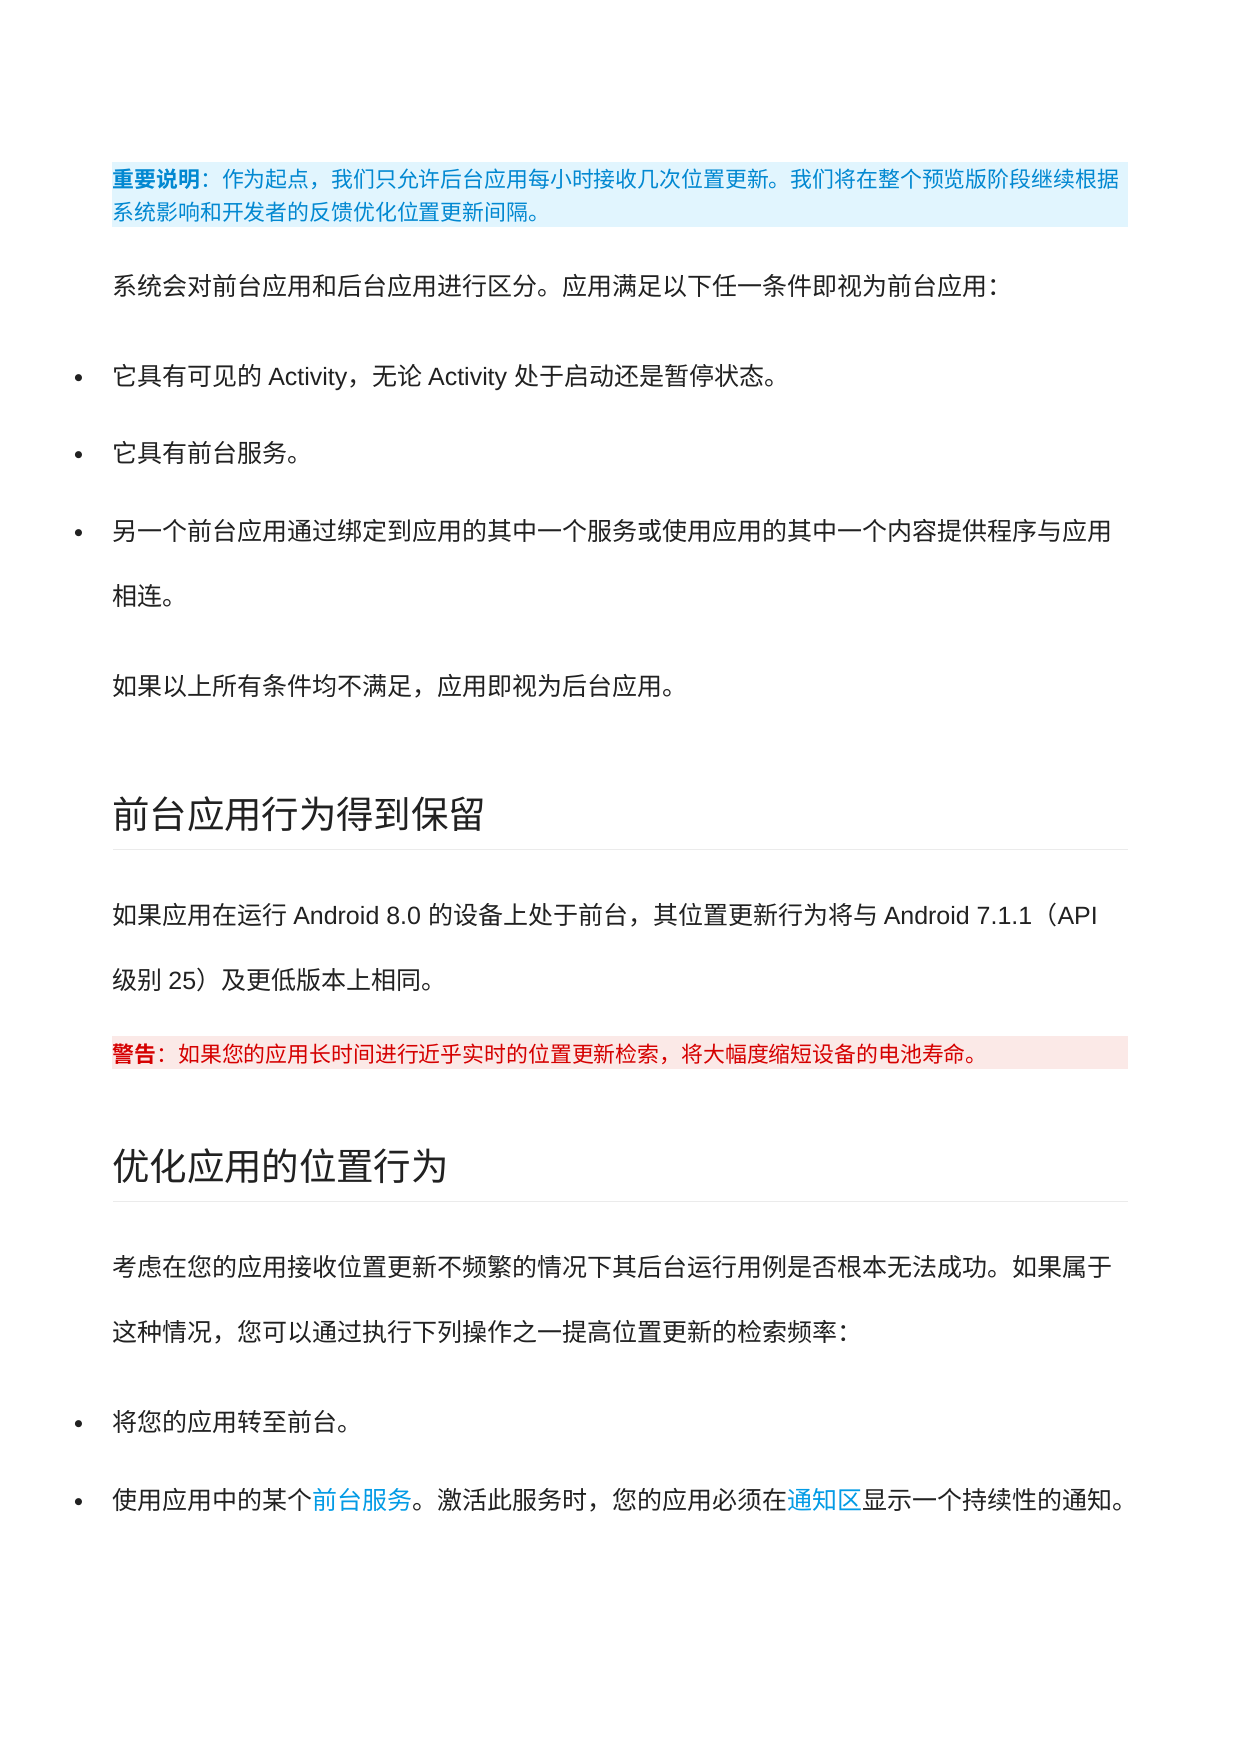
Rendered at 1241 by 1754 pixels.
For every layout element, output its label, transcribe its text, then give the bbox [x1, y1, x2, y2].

list 另一个前台应用通过绑定到应用的其中一个服务或使用应用的其中一个内容提供程序与应用相连。 [75, 497, 1128, 627]
list 使用应用中的某个前台服务。激活此服务时，您的应用必须在通知区显示一个持续性的通知。 [75, 1466, 1128, 1531]
text 系统会对前台应用和后台应用进行区分。应用满足以下任一条件即视为前台应用： [112, 252, 1128, 317]
text 如果以上所有条件均不满足，应用即视为后台应用。 [112, 652, 1128, 717]
text 警告：如果您的应用长时间进行近乎实时的位置更新检索，将大幅度缩短设备的电池寿命。 [112, 1036, 1128, 1069]
text 重要说明：作为起点，我们只允许后台应用每小时接收几次位置更新。我们将在整个预览版阶段继续根据系统影响和开发者的反馈优化位置更新间隔。 [112, 162, 1128, 227]
text 如果应用在运行 Android 8.0 的设备上处于前台，其位置更新行为将与 Android 7.1.1（API 级别 25）及更低版本上相同。 [112, 881, 1128, 1011]
list 它具有前台服务。 [75, 419, 1128, 484]
text 考虑在您的应用接收位置更新不频繁的情况下其后台运行用例是否根本无法成功。如果属于这种情况，您可以通过执行下列操作之一提高位置更新的检索频率： [112, 1233, 1128, 1363]
text 优化应用的位置行为 [112, 1131, 1128, 1202]
list 将您的应用转至前台。 [75, 1388, 1128, 1453]
text 前台应用行为得到保留 [112, 779, 1128, 850]
list 它具有可见的 Activity，无论 Activity 处于启动还是暂停状态。 [75, 342, 1128, 407]
